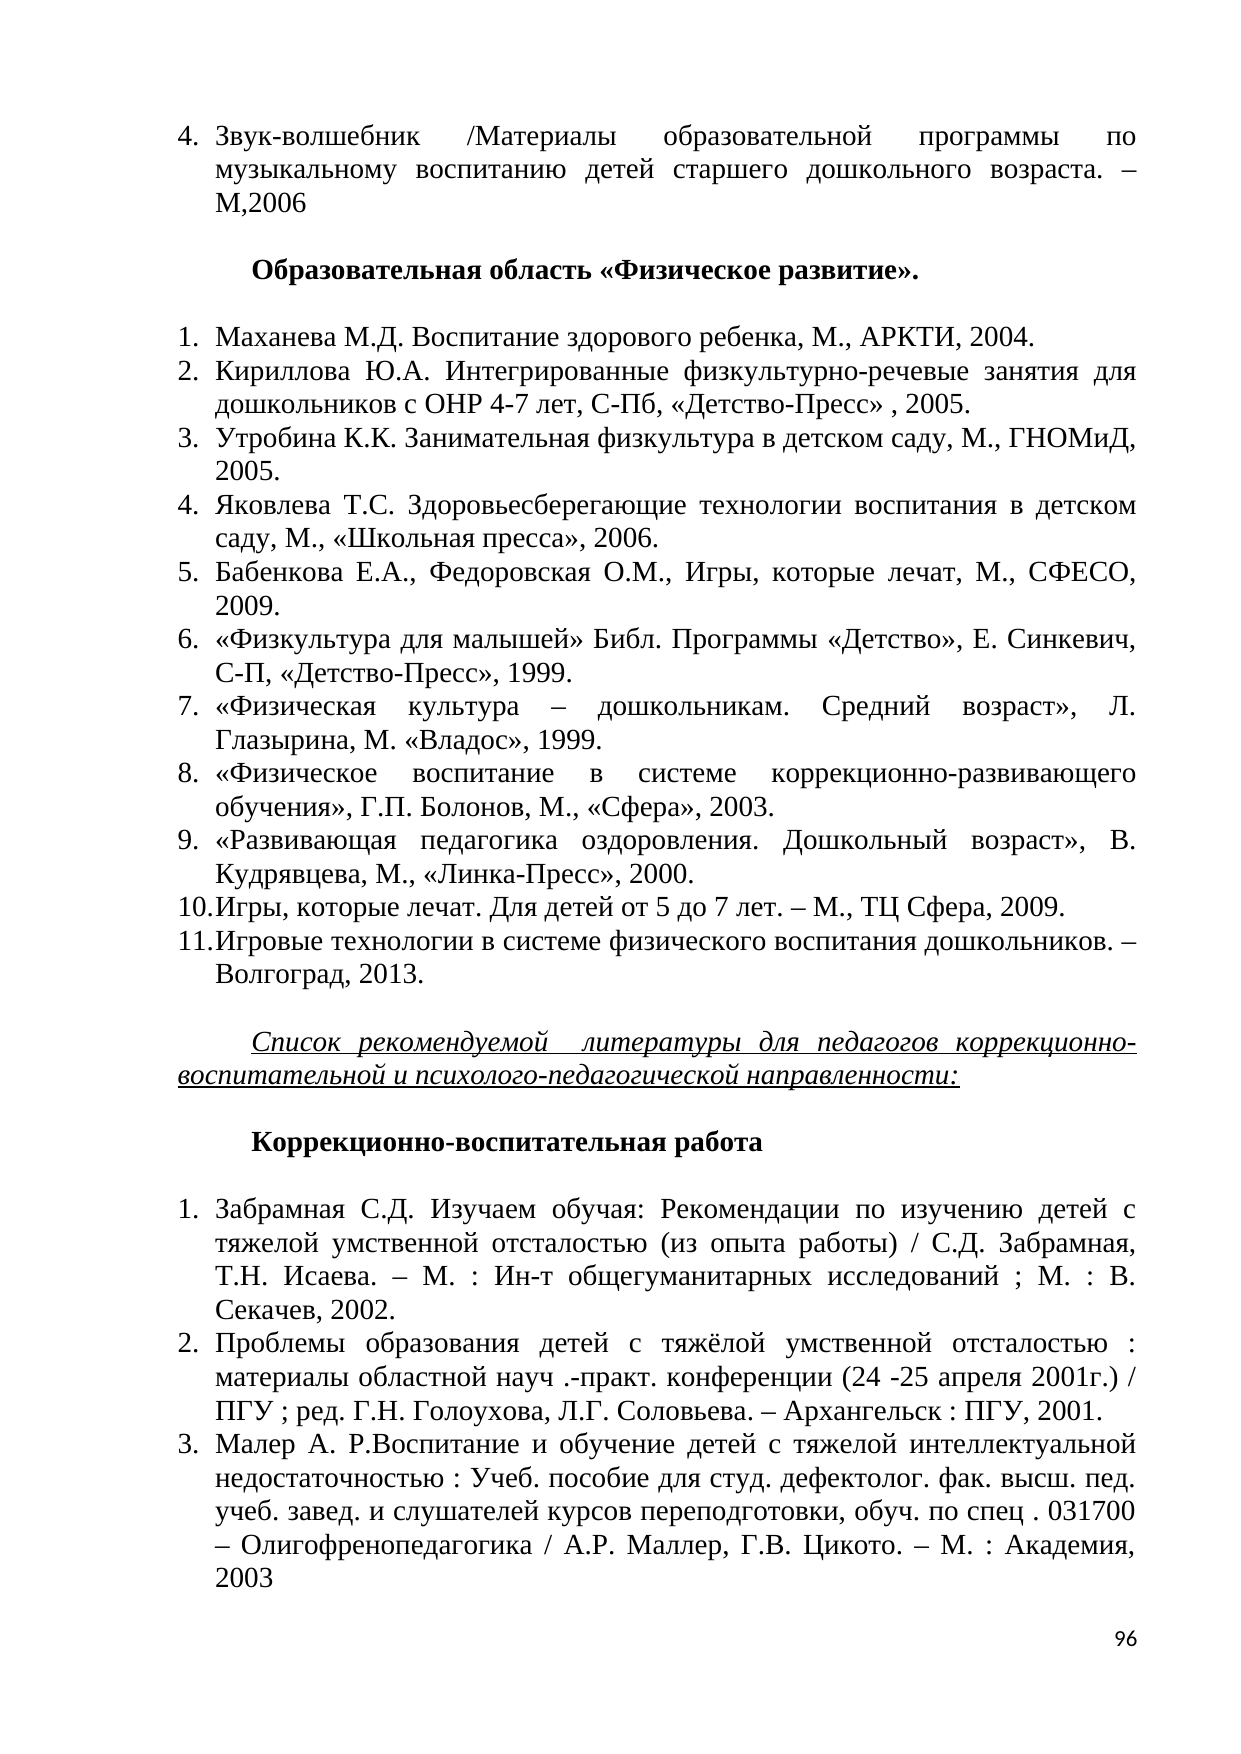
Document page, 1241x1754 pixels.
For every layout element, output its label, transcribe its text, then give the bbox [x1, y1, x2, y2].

list Кириллова Ю.А. Интегрированные физкультурно-речевые занятия для дошкольников с ОНР 4-7 лет, С-Пб, «Детство-Пресс» , 2005. [177, 353, 1137, 420]
text Коррекционно-воспитательная работа [177, 1124, 1137, 1158]
list «Физическое воспитание в системе коррекционно-развивающего обучения», Г.П. Болонов, М., «Сфера», 2003. [177, 755, 1137, 822]
text Список рекомендуемой литературы для педагогов коррекционно-воспитательной и психолого-педагогической направленности: [177, 1024, 1137, 1091]
list Яковлева Т.С. Здоровьесберегающие технологии воспитания в детском саду, М., «Школьная пресса», 2006. [177, 487, 1137, 554]
list Проблемы образования детей с тяжёлой умственной отсталостью : материалы областной науч .-практ. конференции (24 -25 апреля 2001г.) / ПГУ ; ред. Г.Н. Голоухова, Л.Г. Соловьева. – Архангельск : ПГУ, 2001. [177, 1326, 1137, 1426]
list Забрамная С.Д. Изучаем обучая: Рекомендации по изучению детей с тяжелой умственной отсталостью (из опыта работы) / С.Д. Забрамная, Т.Н. Исаева. – М. : Ин-т общегуманитарных исследований ; М. : В. Секачев, 2002. [177, 1191, 1137, 1326]
list Игры, которые лечат. Для детей от 5 до 7 лет. – М., ТЦ Сфера, 2009. [177, 889, 1137, 923]
list Игровые технологии в системе физического воспитания дошкольников. – Волгоград, 2013. [177, 923, 1137, 990]
list Малер А. Р.Воспитание и обучение детей с тяжелой интеллектуальной недостаточностью : Учеб. пособие для студ. дефектолог. фак. высш. пед. учеб. завед. и слушателей курсов переподготовки, обуч. по спец . 031700 – Олигофренопедагогика / А.Р. Маллер, Г.В. Цикото. – М. : Академия, 2003 [177, 1426, 1137, 1594]
list Утробина К.К. Занимательная физкультура в детском саду, М., ГНОМиД, 2005. [177, 420, 1137, 487]
list «Физкультура для малышей» Библ. Программы «Детство», Е. Синкевич, С-П, «Детство-Пресс», 1999. [177, 621, 1137, 688]
list Звук-волшебник /Материалы образовательной программы по музыкальному воспитанию детей старшего дошкольного возраста. – М,2006 [177, 118, 1137, 219]
list «Физическая культура – дошкольникам. Средний возраст», Л. Глазырина, М. «Владос», 1999. [177, 688, 1137, 755]
list Маханева М.Д. Воспитание здорового ребенка, М., АРКТИ, 2004. [177, 319, 1137, 353]
text Образовательная область «Физическое развитие». [177, 252, 1137, 286]
list Бабенкова Е.А., Федоровская О.М., Игры, которые лечат, М., СФЕСО, 2009. [177, 554, 1137, 621]
list «Развивающая педагогика оздоровления. Дошкольный возраст», В. Кудрявцева, М., «Линка-Пресс», 2000. [177, 822, 1137, 889]
